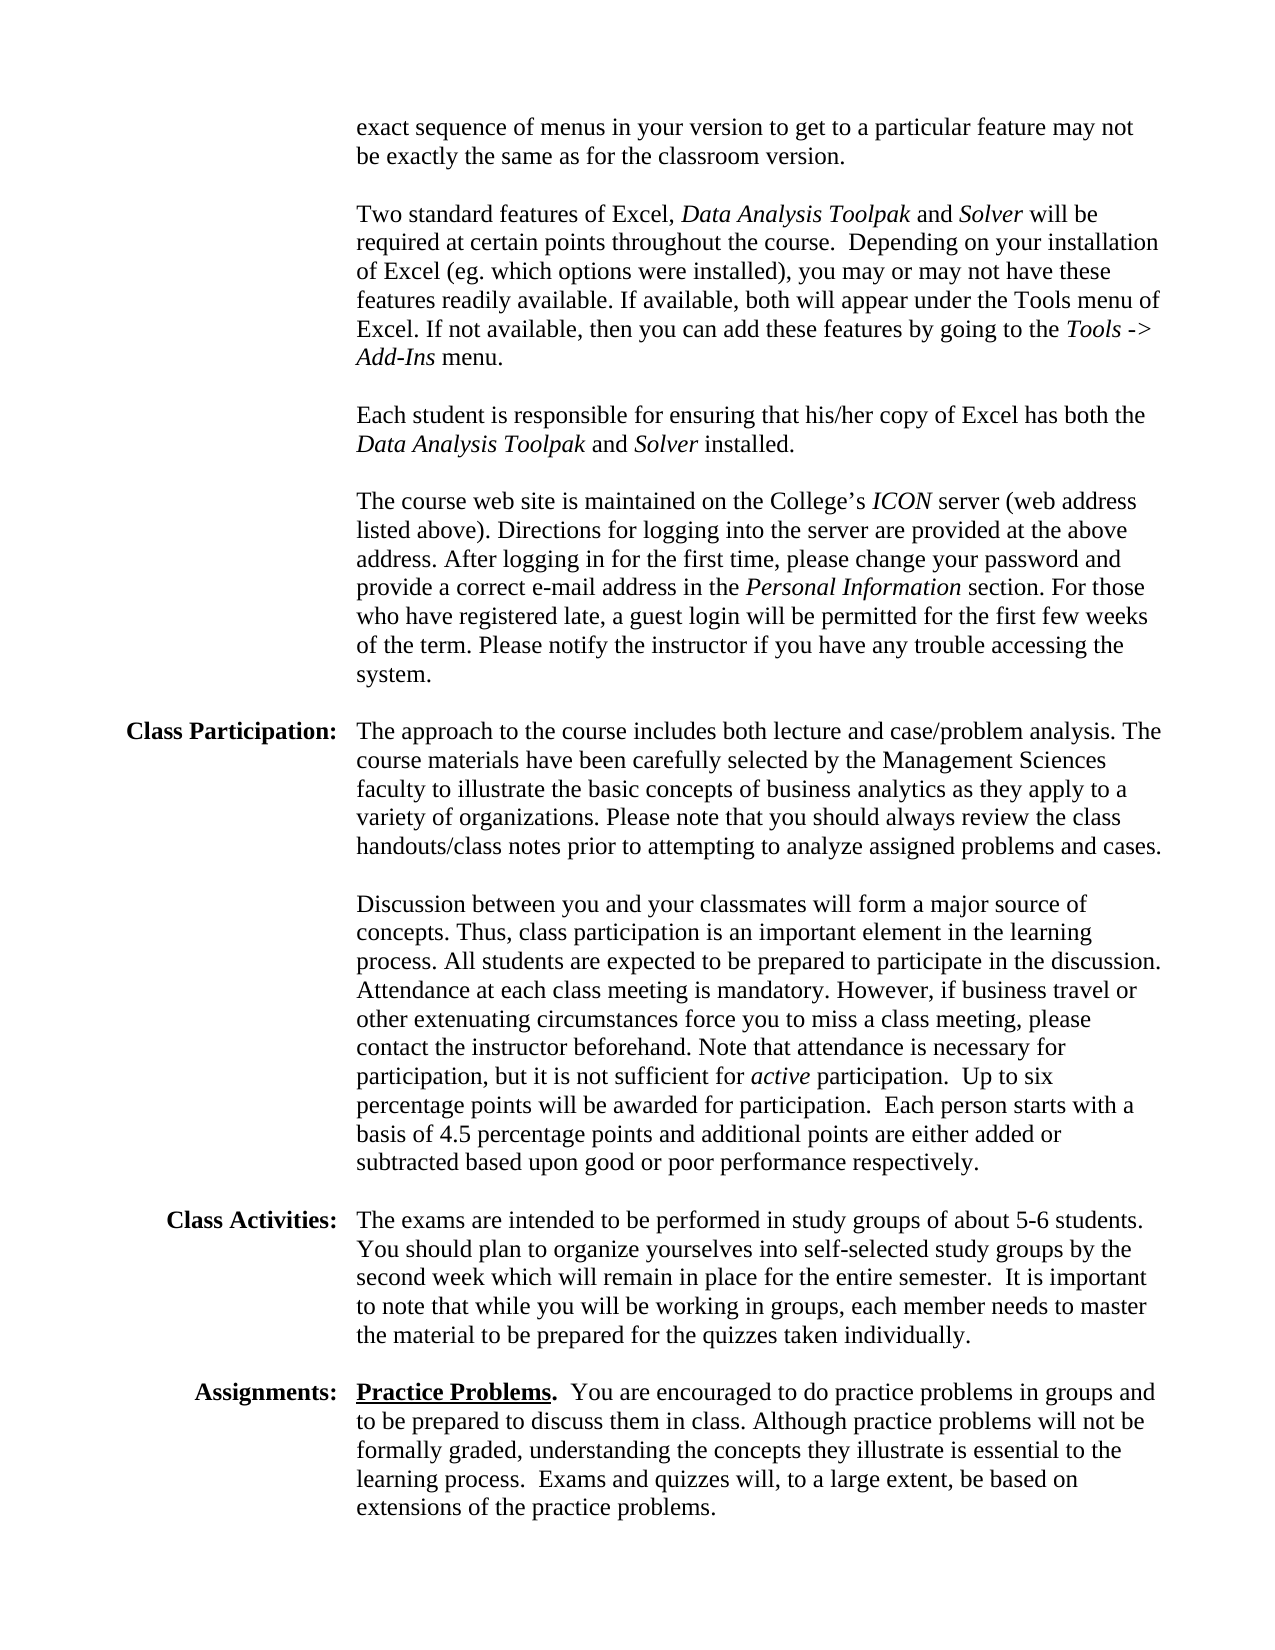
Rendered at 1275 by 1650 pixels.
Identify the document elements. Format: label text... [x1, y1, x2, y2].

text Assignments: Practice Problems. You are encouraged to do practice problems in groups and to be prepared to discuss them in class. Although practice problems will not be formally graded, understanding the concepts they illustrate is essential to the learning process. Exams and quizzes will, to a large extent, be based on extensions of the practice problems. [112, 1377, 1162, 1521]
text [112, 112, 1162, 170]
text The course web site is maintained on the College’s ICON server (web address listed above). Directions for logging into the server are provided at the above address. After logging in for the first time, please change your password and provide a correct e-mail address in the Personal Information section. For those who have registered late, a guest login will be permitted for the first few weeks of the term. Please notify the instructor if you have any trouble accessing the system. [112, 486, 1162, 687]
text Two standard features of Excel, Data Analysis Toolpak and Solver will be required at certain points throughout the course. Depending on your installation of Excel (eg. which options were installed), you may or may not have these features readily available. If available, both will appear under the Tools menu of Excel. If not available, then you can add these features by going to the Tools -> Add-Ins menu. [112, 199, 1162, 371]
text Discussion between you and your classmates will form a major source of concepts. Thus, class participation is an important element in the learning process. All students are expected to be prepared to participate in the discussion. Attendance at each class meeting is mandatory. However, if business travel or other extenuating circumstances force you to miss a class meeting, please contact the instructor beforehand. Note that attendance is necessary for participation, but it is not sufficient for active participation. Up to six percentage points will be awarded for participation. Each person starts with a basis of 4.5 percentage points and additional points are either added or subtracted based upon good or poor performance respectively. [112, 889, 1162, 1176]
text Each student is responsible for ensuring that his/her copy of Excel has both the Data Analysis Toolpak and Solver installed. [112, 400, 1162, 457]
text Class Participation: The approach to the course includes both lecture and case/problem analysis. The course materials have been carefully selected by the Management Sciences faculty to illustrate the basic concepts of business analytics as they apply to a variety of organizations. Please note that you should always review the class handouts/class notes prior to attempting to analyze assigned problems and cases. [112, 716, 1162, 860]
text Class Activities: The exams are intended to be performed in study groups of about 5-6 students. You should plan to organize yourselves into self-selected study groups by the second week which will remain in place for the entire semester. It is important to note that while you will be working in groups, each member needs to master the material to be prepared for the quizzes taken individually. [112, 1205, 1162, 1349]
